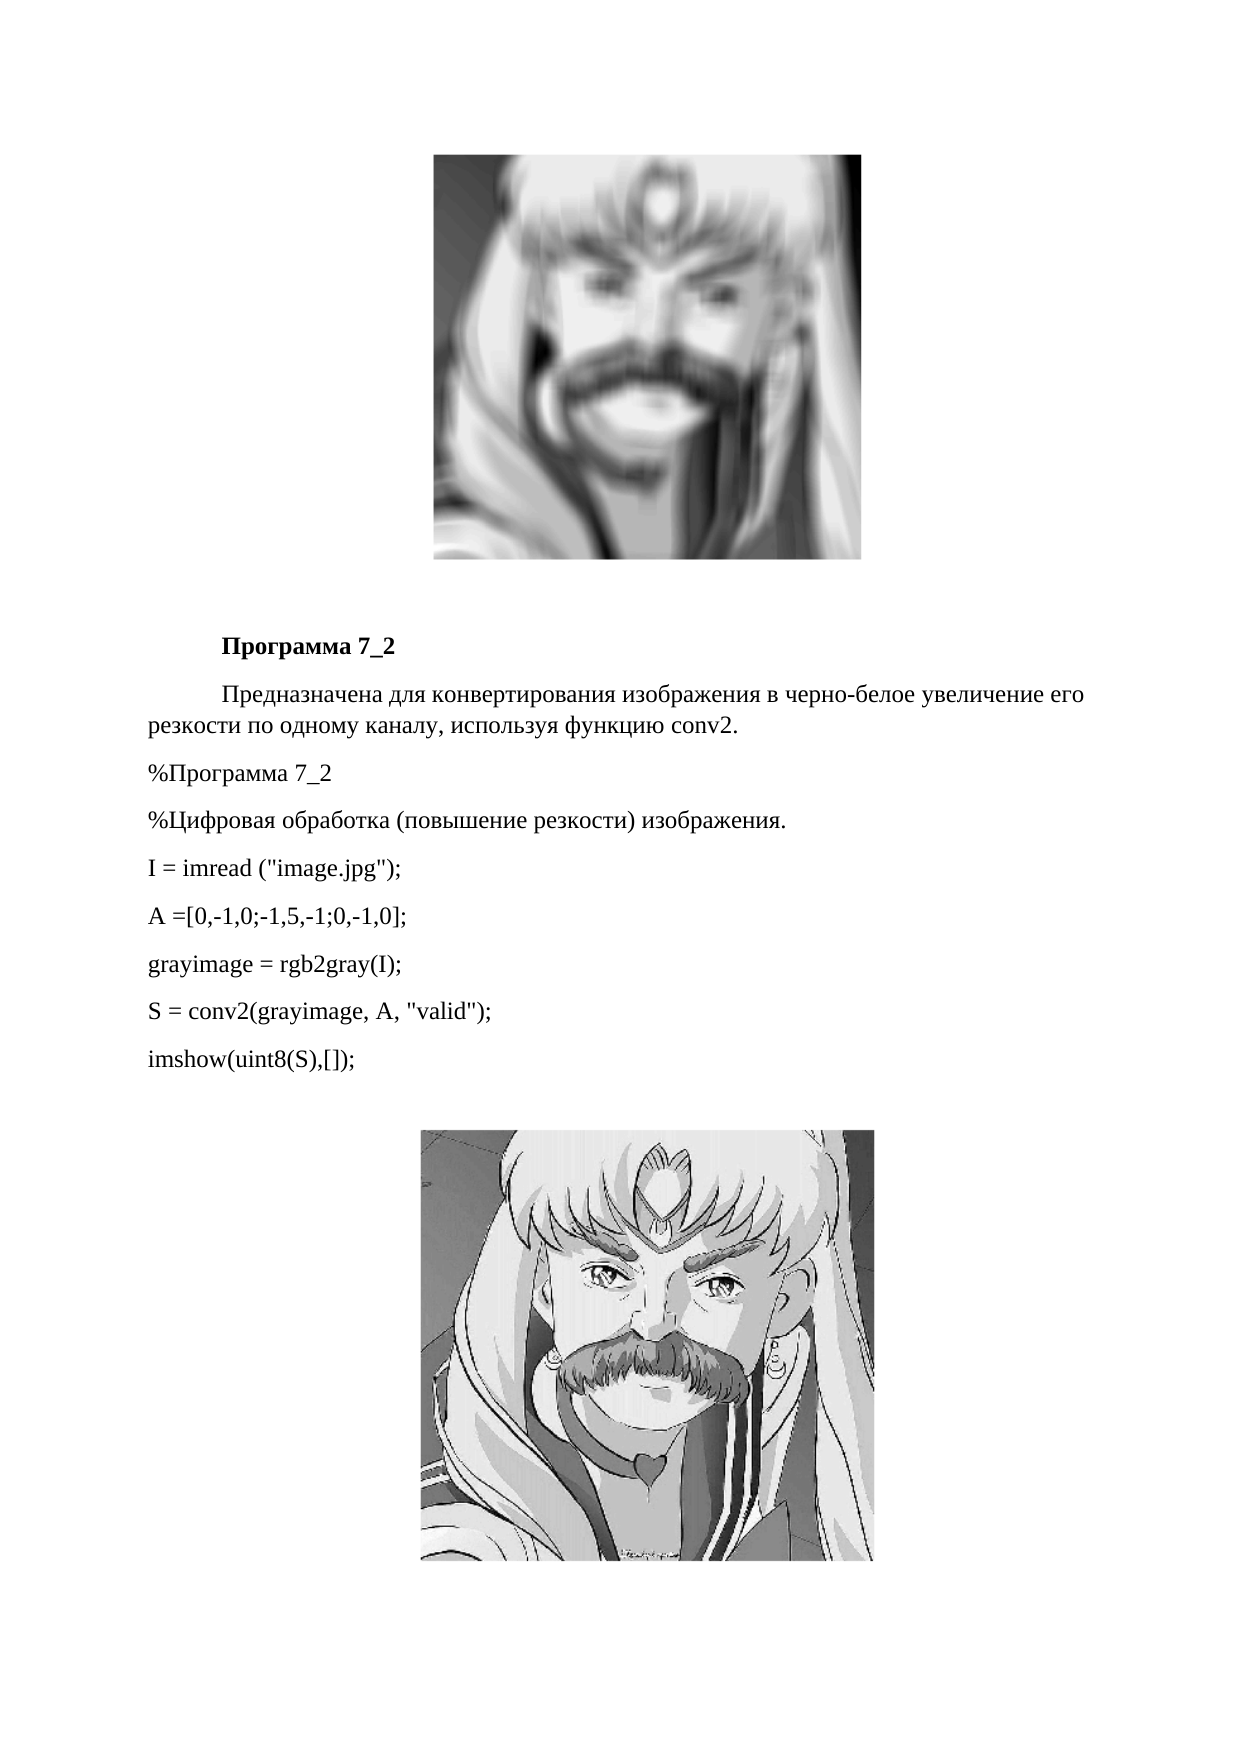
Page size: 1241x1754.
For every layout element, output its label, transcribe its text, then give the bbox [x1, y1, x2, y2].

picture [282, 1091, 988, 1618]
text imshow(uint8(S),[]); [148, 1044, 1122, 1073]
picture [303, 118, 967, 613]
text A =[0,-1,0;-1,5,-1;0,-1,0]; [148, 901, 1122, 930]
text %Программа 7_2 [148, 758, 1122, 787]
text I = imread ("image.jpg"); [148, 853, 1122, 882]
text Программа 7_2 [148, 631, 1122, 660]
text S = conv2(grayimage, A, "valid"); [148, 996, 1122, 1025]
text Предназначена для конвертирования изображения в черно-белое увеличение его резкости по одному каналу, используя функцию conv2. [148, 679, 1122, 739]
text grayimage = rgb2gray(I); [148, 949, 1122, 977]
text %Цифровая обработка (повышение резкости) изображения. [148, 806, 1122, 834]
